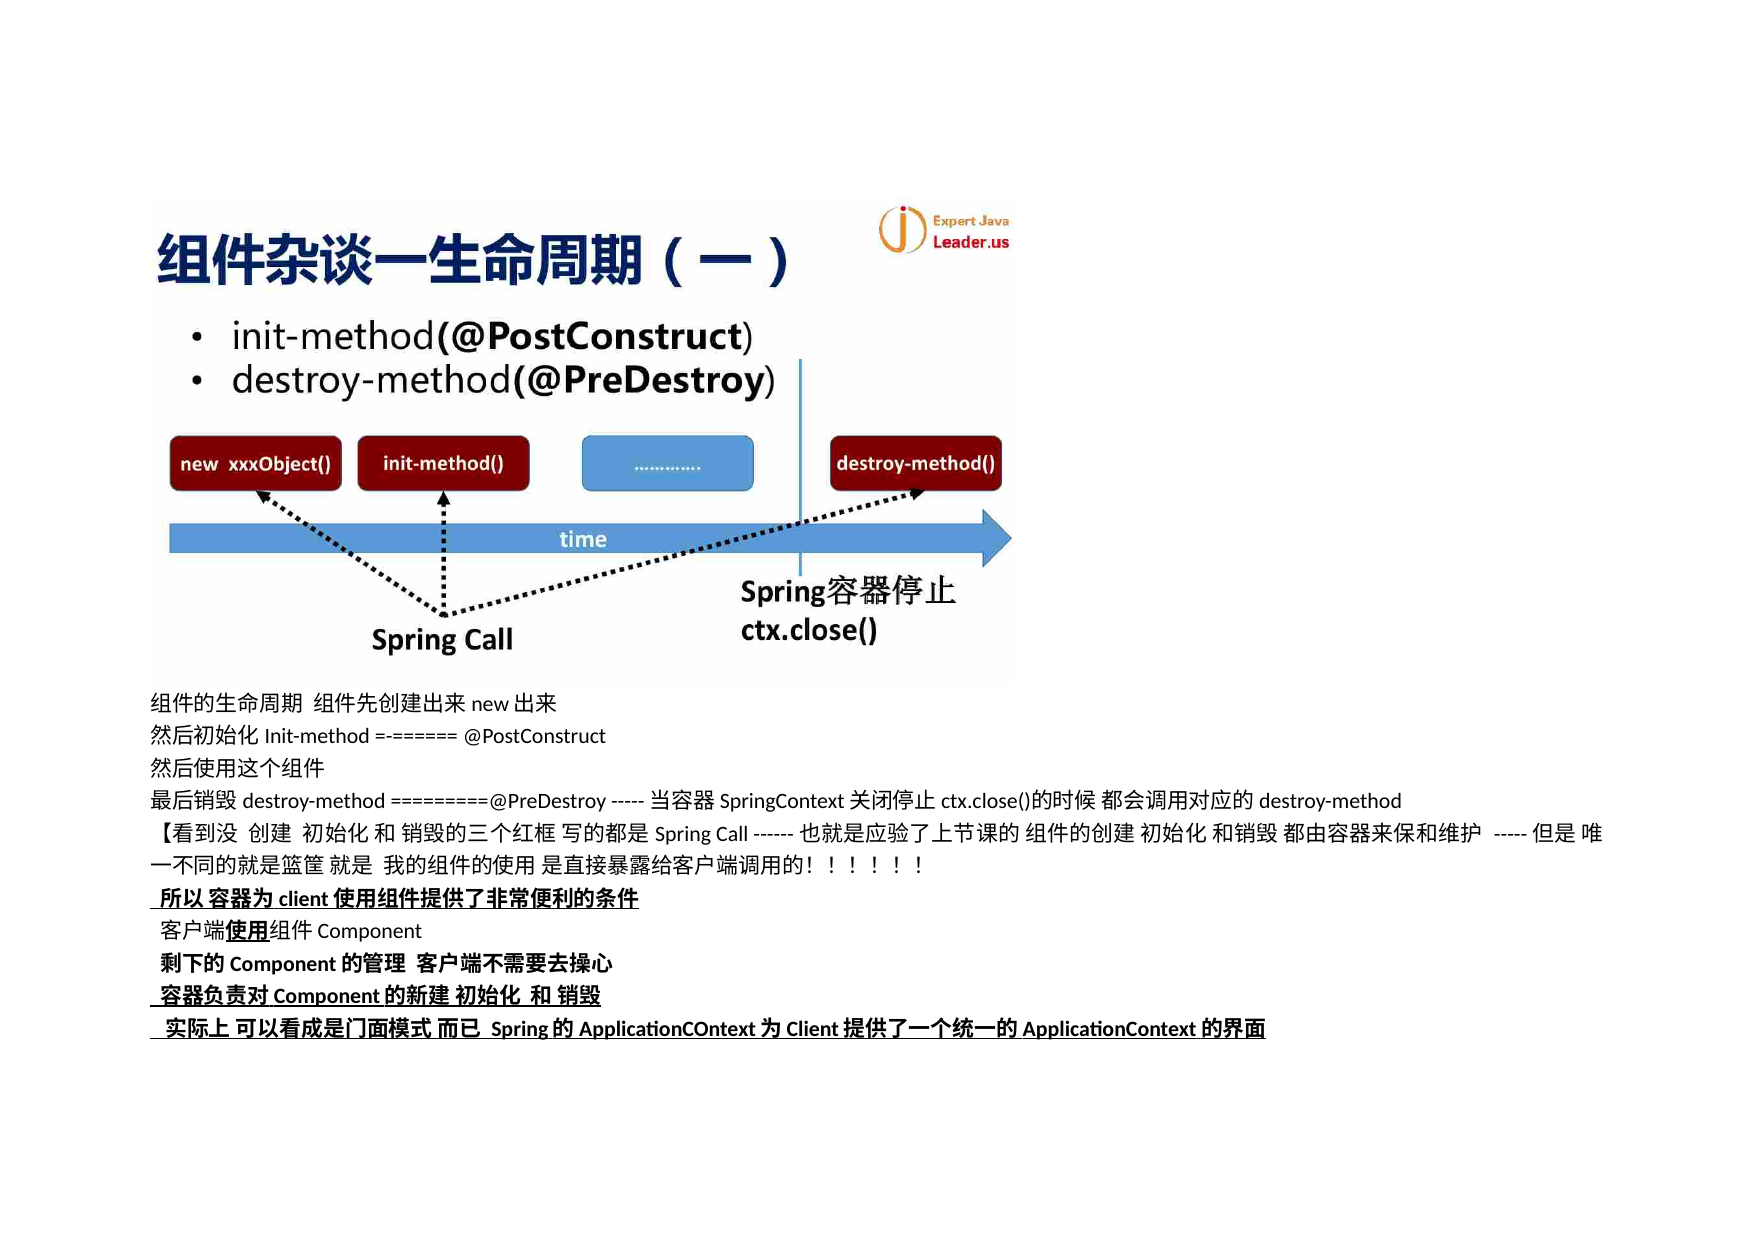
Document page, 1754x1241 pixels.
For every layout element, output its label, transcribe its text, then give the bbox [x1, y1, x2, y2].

text 【看到没 创建 初始化 和 销毁的三个红框 写的都是Spring Call ------ 也就是应验了上节课的 组件的创建 初始化 和销毁 都由容器来保和维护 ----- 但是 唯一不同的就是篮筐 就是 我的组件的使用 是直接暴露给客户端调用的！！！！！！ [150, 815, 1604, 880]
text 最后销毁 destroy-method =========@PreDestroy ----- 当容器SpringContext关闭停止ctx.close()的时候 都会调用对应的destroy-method [150, 783, 1604, 815]
text 所以 容器为client使用组件提供了非常便利的条件 [150, 880, 1604, 913]
text 组件的生命周期 组件先创建出来 new出来 [150, 685, 1604, 718]
text 实际上 可以看成是门面模式 而已 Spring的ApplicationCOntext为Client提供了一个统一的ApplicationContext的界面 [150, 1010, 1604, 1043]
text 客户端使用组件Component [150, 913, 1604, 945]
text 然后初始化 Init-method =-====== @PostConstruct [150, 718, 1604, 750]
picture [150, 197, 1016, 685]
text 剩下的Component的管理 客户端不需要去操心 [150, 945, 1604, 978]
text 然后使用这个组件 [150, 750, 1604, 783]
text 容器负责对Component的新建 初始化 和 销毁 [150, 978, 1604, 1010]
